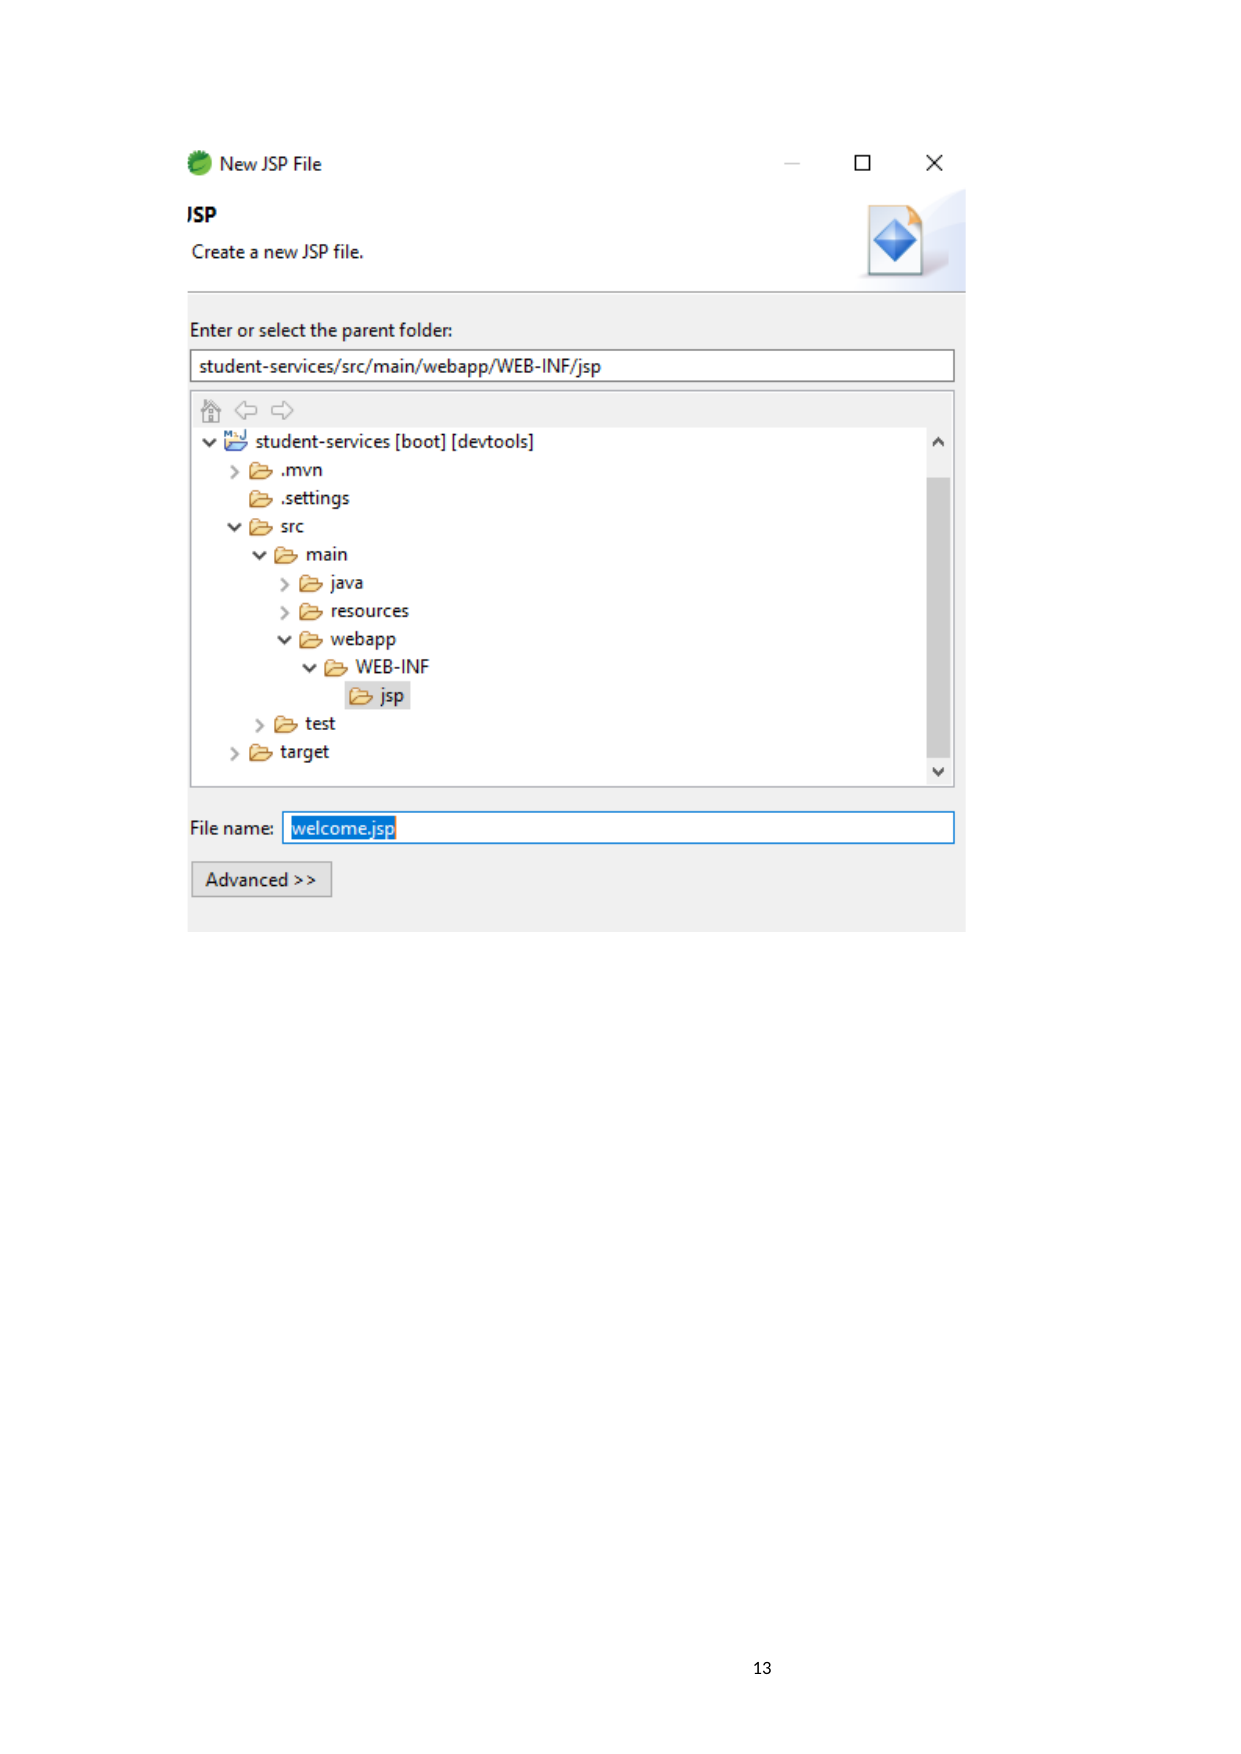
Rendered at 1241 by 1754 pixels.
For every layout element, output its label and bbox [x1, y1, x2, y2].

picture [187, 150, 966, 932]
